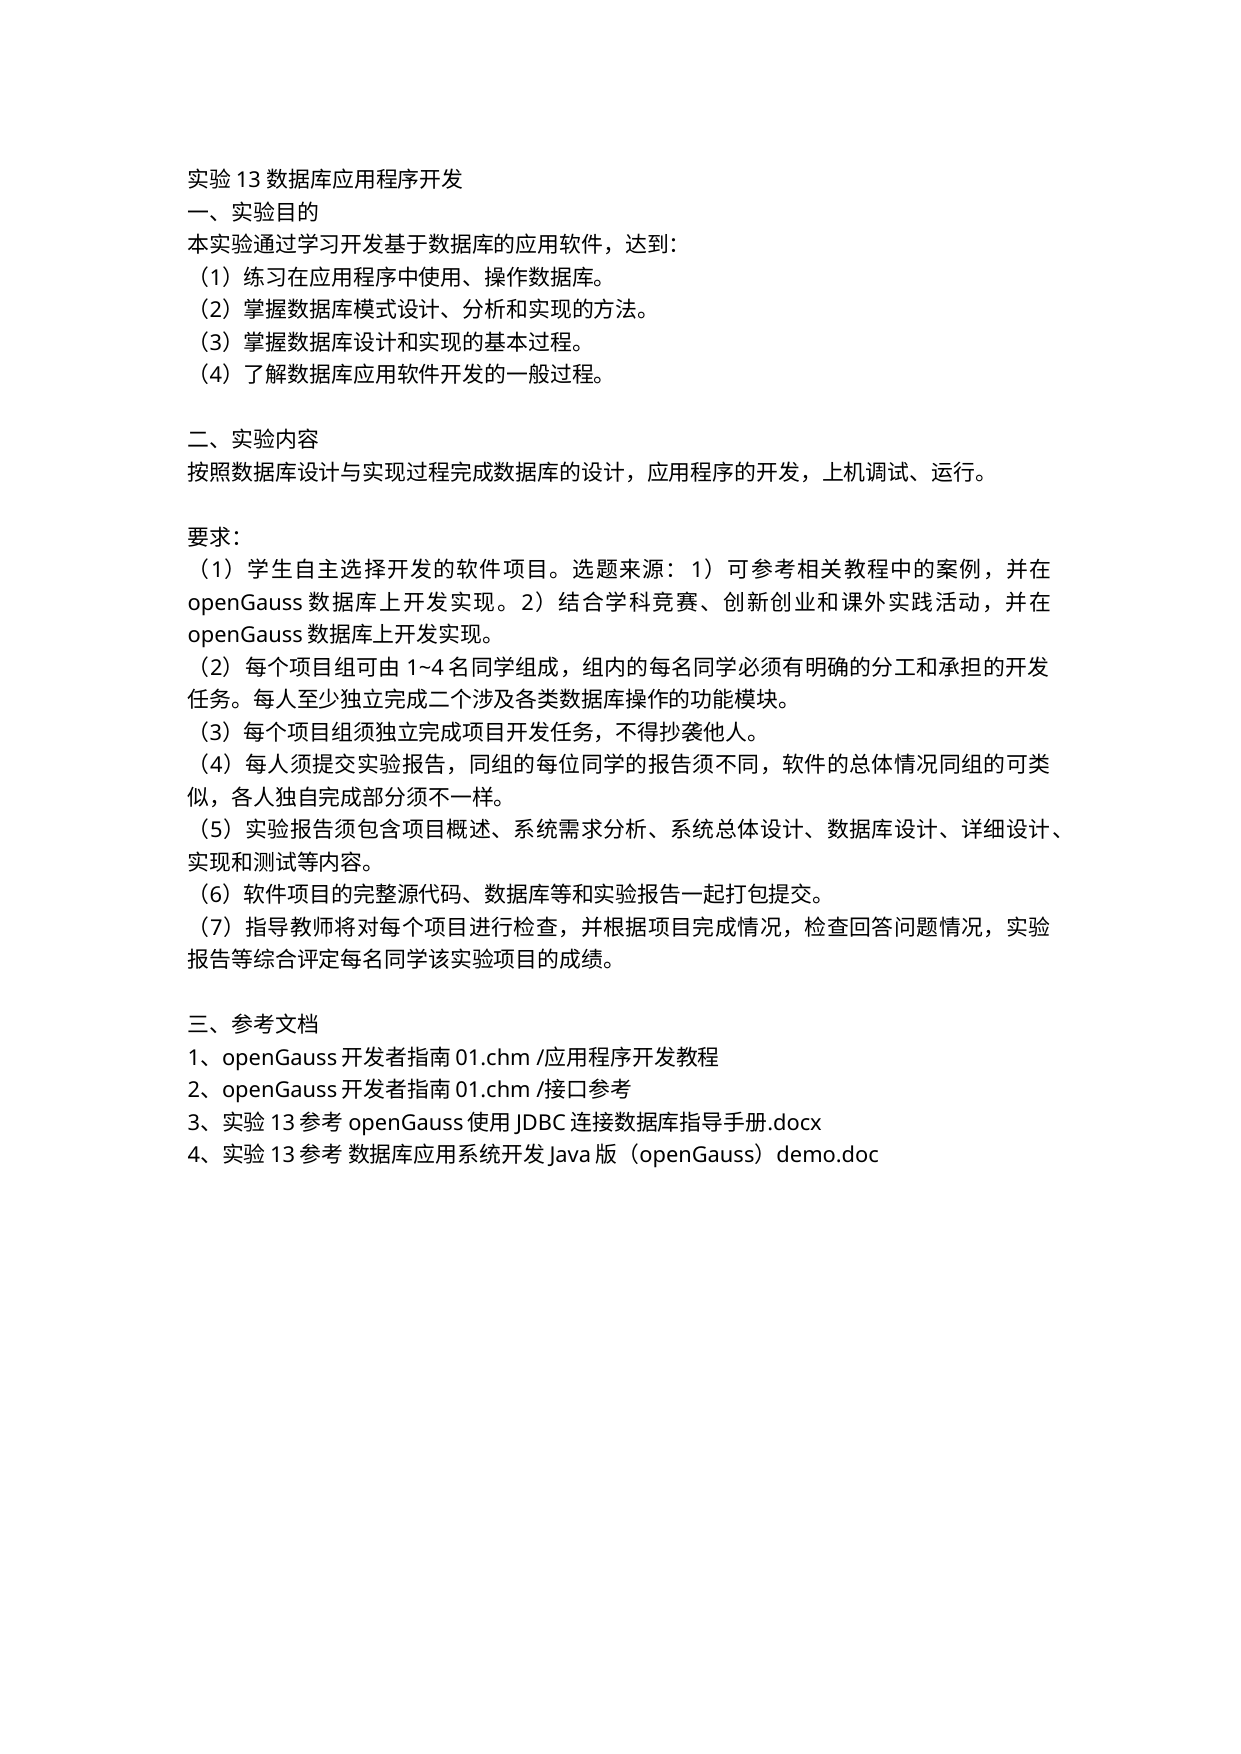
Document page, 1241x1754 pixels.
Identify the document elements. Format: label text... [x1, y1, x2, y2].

text 1、openGauss开发者指南01.chm /应用程序开发教程 [187, 1039, 1053, 1072]
text 4、实验13参考 数据库应用系统开发Java版（openGauss）demo.doc [187, 1137, 1053, 1169]
text （1）练习在应用程序中使用、操作数据库。 [187, 259, 1053, 292]
text 三、参考文档 [187, 1007, 1053, 1039]
text （5）实验报告须包含项目概述、系统需求分析、系统总体设计、数据库设计、详细设计、实现和测试等内容。 [187, 812, 1053, 877]
text 按照数据库设计与实现过程完成数据库的设计，应用程序的开发，上机调试、运行。 [187, 454, 1053, 487]
text 本实验通过学习开发基于数据库的应用软件，达到： [187, 227, 1053, 259]
text 实验13 数据库应用程序开发 [187, 162, 1053, 194]
text 要求： [187, 519, 1053, 552]
text （2）掌握数据库模式设计、分析和实现的方法。 [187, 292, 1053, 324]
text （1）学生自主选择开发的软件项目。选题来源：1）可参考相关教程中的案例，并在openGauss数据库上开发实现。2）结合学科竞赛、创新创业和课外实践活动，并在openGauss数据库上开发实现。 [187, 552, 1053, 649]
text （6）软件项目的完整源代码、数据库等和实验报告一起打包提交。 [187, 877, 1053, 909]
text （7）指导教师将对每个项目进行检查，并根据项目完成情况，检查回答问题情况，实验报告等综合评定每名同学该实验项目的成绩。 [187, 909, 1053, 974]
text （2）每个项目组可由1~4名同学组成，组内的每名同学必须有明确的分工和承担的开发任务。每人至少独立完成二个涉及各类数据库操作的功能模块。 [187, 649, 1053, 714]
text 二、实验内容 [187, 422, 1053, 454]
text （3）掌握数据库设计和实现的基本过程。 [187, 324, 1053, 357]
text 2、openGauss开发者指南01.chm /接口参考 [187, 1072, 1053, 1104]
text （3）每个项目组须独立完成项目开发任务，不得抄袭他人。 [187, 714, 1053, 747]
text 3、实验13参考 openGauss使用JDBC连接数据库指导手册.docx [187, 1104, 1053, 1137]
text （4）了解数据库应用软件开发的一般过程。 [187, 357, 1053, 389]
text 一、实验目的 [187, 194, 1053, 227]
text （4）每人须提交实验报告，同组的每位同学的报告须不同，软件的总体情况同组的可类似，各人独自完成部分须不一样。 [187, 747, 1053, 812]
